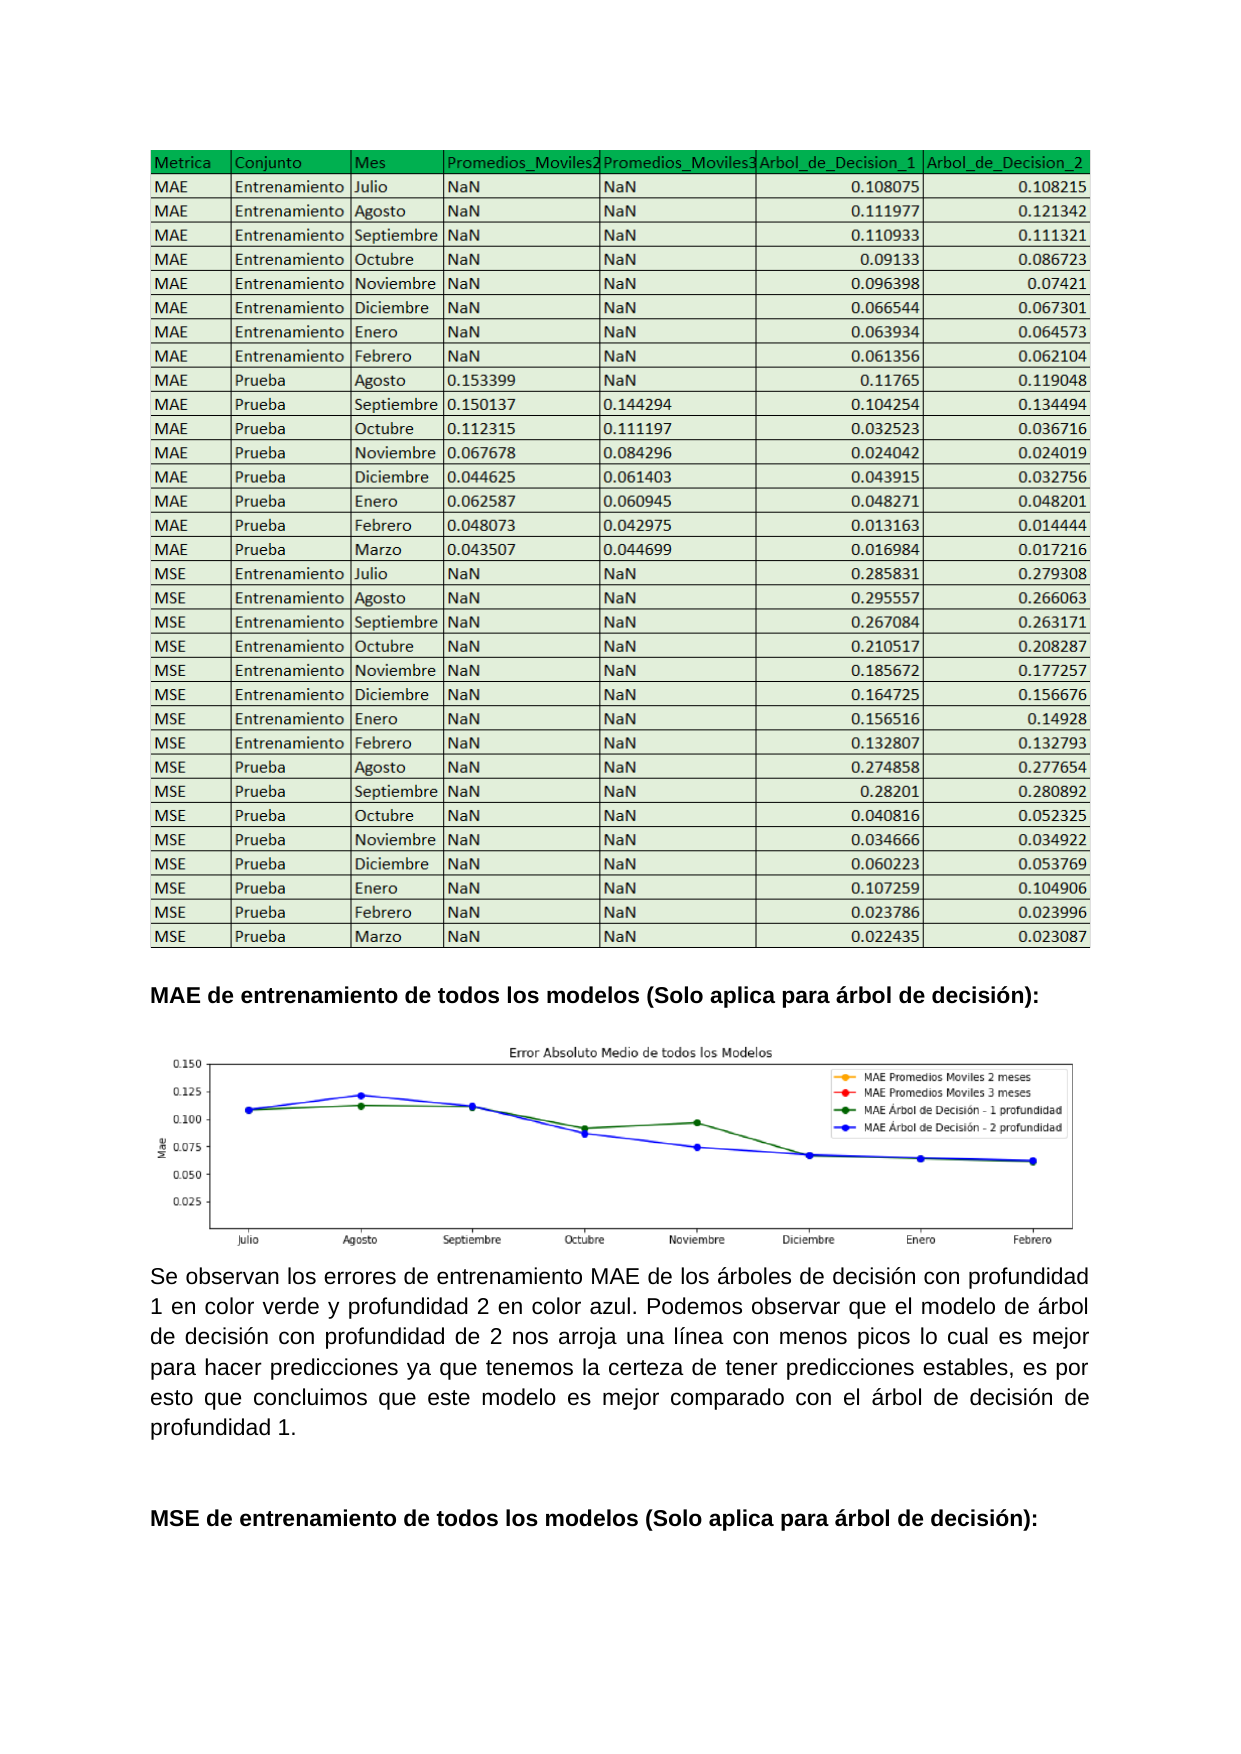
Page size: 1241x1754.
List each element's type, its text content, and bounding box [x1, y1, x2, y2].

text MSE de entrenamiento de todos los modelos (Solo aplica para árbol de decisión): [150, 1504, 1090, 1531]
text MAE de entrenamiento de todos los modelos (Solo aplica para árbol de decisión): [150, 982, 1090, 1008]
picture [150, 1042, 1091, 1259]
picture [150, 150, 1091, 948]
text Se observan los errores de entrenamiento MAE de los árboles de decisión con profundidad 1 en color verde y profundidad 2 en color azul. Podemos observar que el modelo de árbol de decisión con profundidad de 2 nos arroja una línea con menos picos lo cual es mejor para hacer predicciones ya que tenemos la certeza de tener predicciones estables, es por esto que concluimos que este modelo es mejor comparado con el árbol de decisión de profundidad 1. [150, 1263, 1090, 1440]
